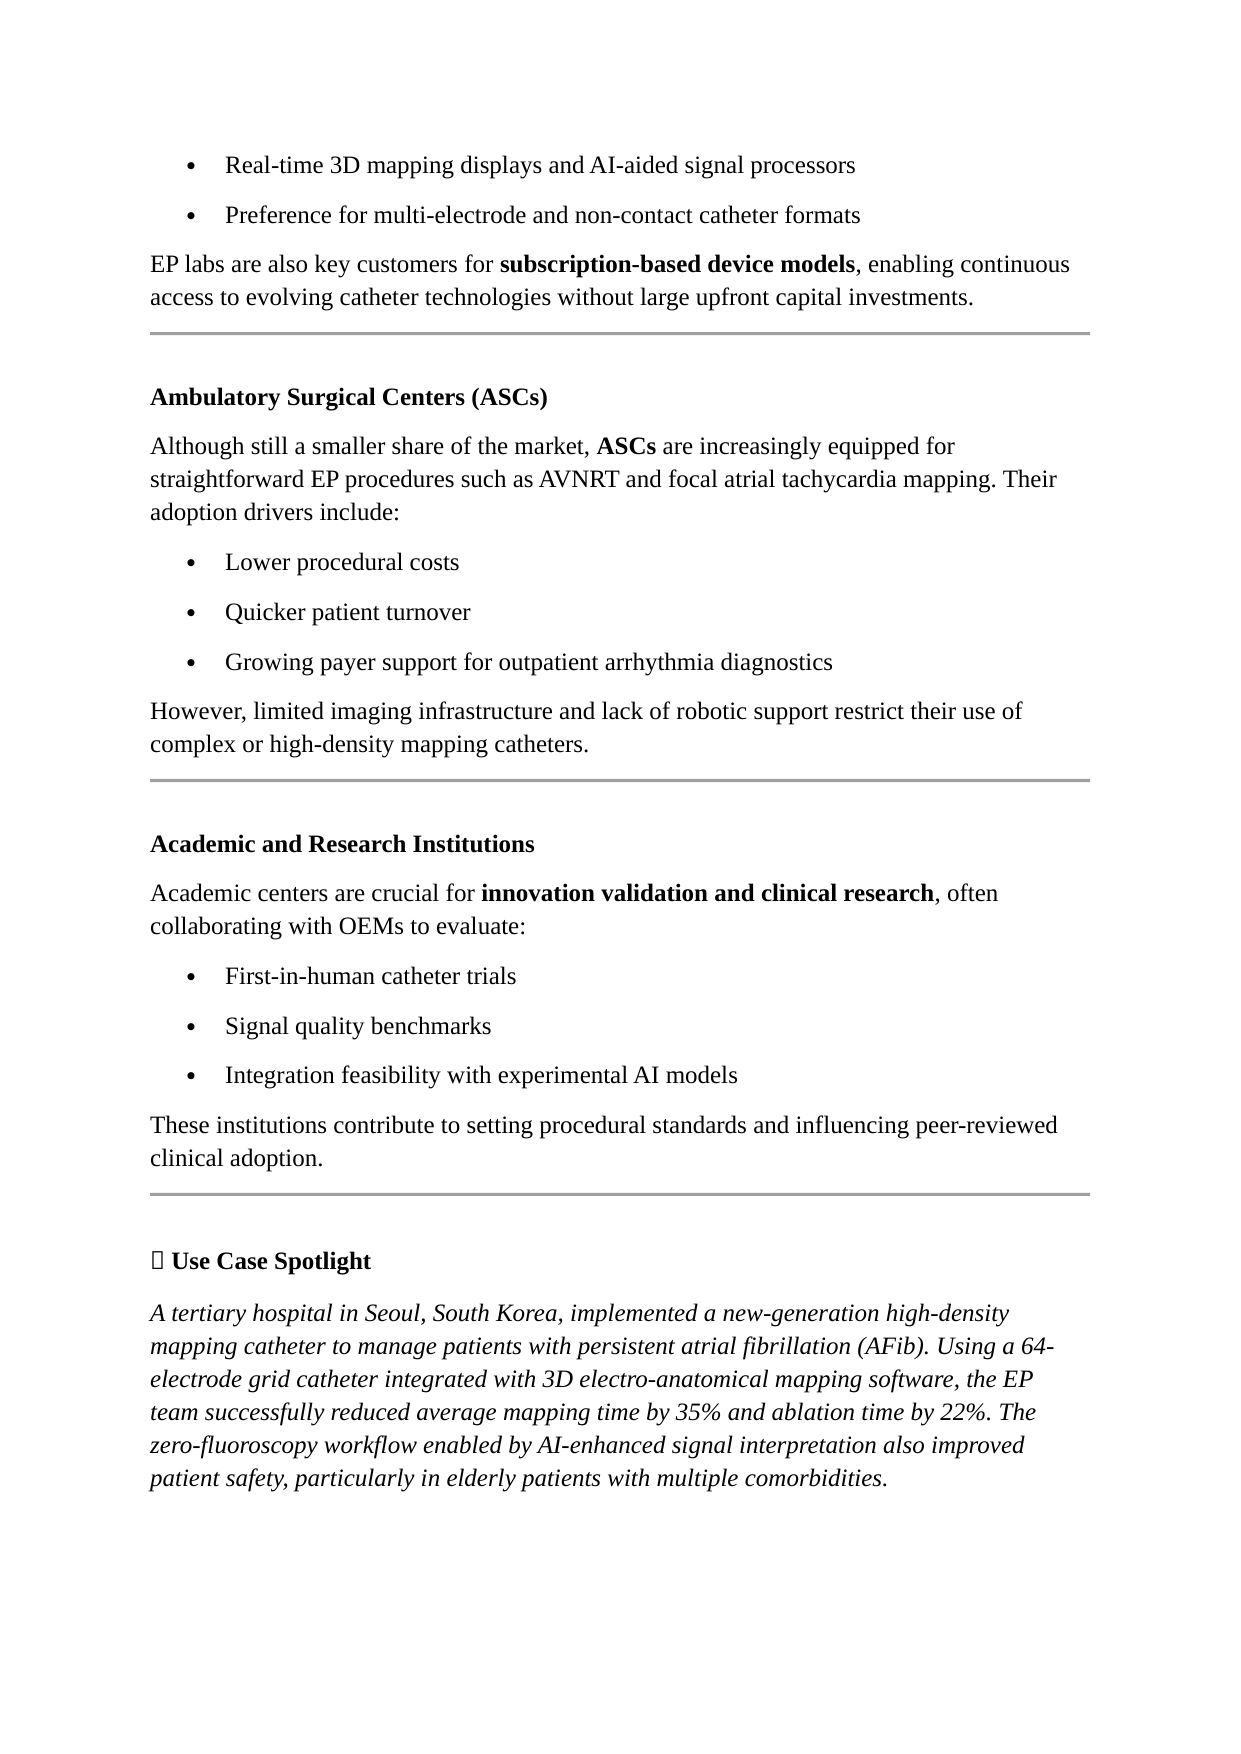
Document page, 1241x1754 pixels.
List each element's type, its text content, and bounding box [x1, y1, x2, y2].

list Preference for multi-electrode and non-contact catheter formats [187, 200, 1090, 228]
text EP labs are also key customers for subscription-based device models, enabling continuous access to evolving catheter technologies without large upfront capital investments. [150, 249, 1090, 311]
list Real-time 3D mapping displays and AI-aided signal processors [187, 150, 1090, 179]
text A tertiary hospital in Seoul, South Korea, implemented a new-generation high-density mapping catheter to manage patients with persistent atrial fibrillation (AFib). Using a 64-electrode grid catheter integrated with 3D electro-anatomical mapping software, the EP team successfully reduced average mapping time by 35% and ablation time by 22%. The zero-fluoroscopy workflow enabled by AI-enhanced signal interpretation also improved patient safety, particularly in elderly patients with multiple comorbidities. [150, 1298, 1090, 1492]
list Lower procedural costs [187, 547, 1090, 576]
text Although still a smaller share of the market, ASCs are increasingly equipped for straightforward EP procedures such as AVNRT and focal atrial tachycardia mapping. Their adoption drivers include: [150, 431, 1090, 526]
list Growing payer support for outpatient arrhythmia diagnostics [187, 647, 1090, 675]
text However, limited imaging infrastructure and lack of robotic support restrict their use of complex or high-density mapping catheters. [150, 696, 1090, 758]
list Integration feasibility with experimental AI models [187, 1060, 1090, 1089]
text These institutions contribute to setting procedural standards and influencing peer-reviewed clinical adoption. [150, 1110, 1090, 1172]
text 🏥 Use Case Spotlight [150, 1242, 1090, 1277]
list Signal quality benchmarks [187, 1011, 1090, 1039]
list Quicker patient turnover [187, 597, 1090, 626]
text Academic and Research Institutions [150, 829, 1090, 857]
text Academic centers are crucial for innovation validation and clinical research, often collaborating with OEMs to evaluate: [150, 878, 1090, 940]
list First-in-human catheter trials [187, 961, 1090, 990]
text Ambulatory Surgical Centers (ASCs) [150, 382, 1090, 411]
